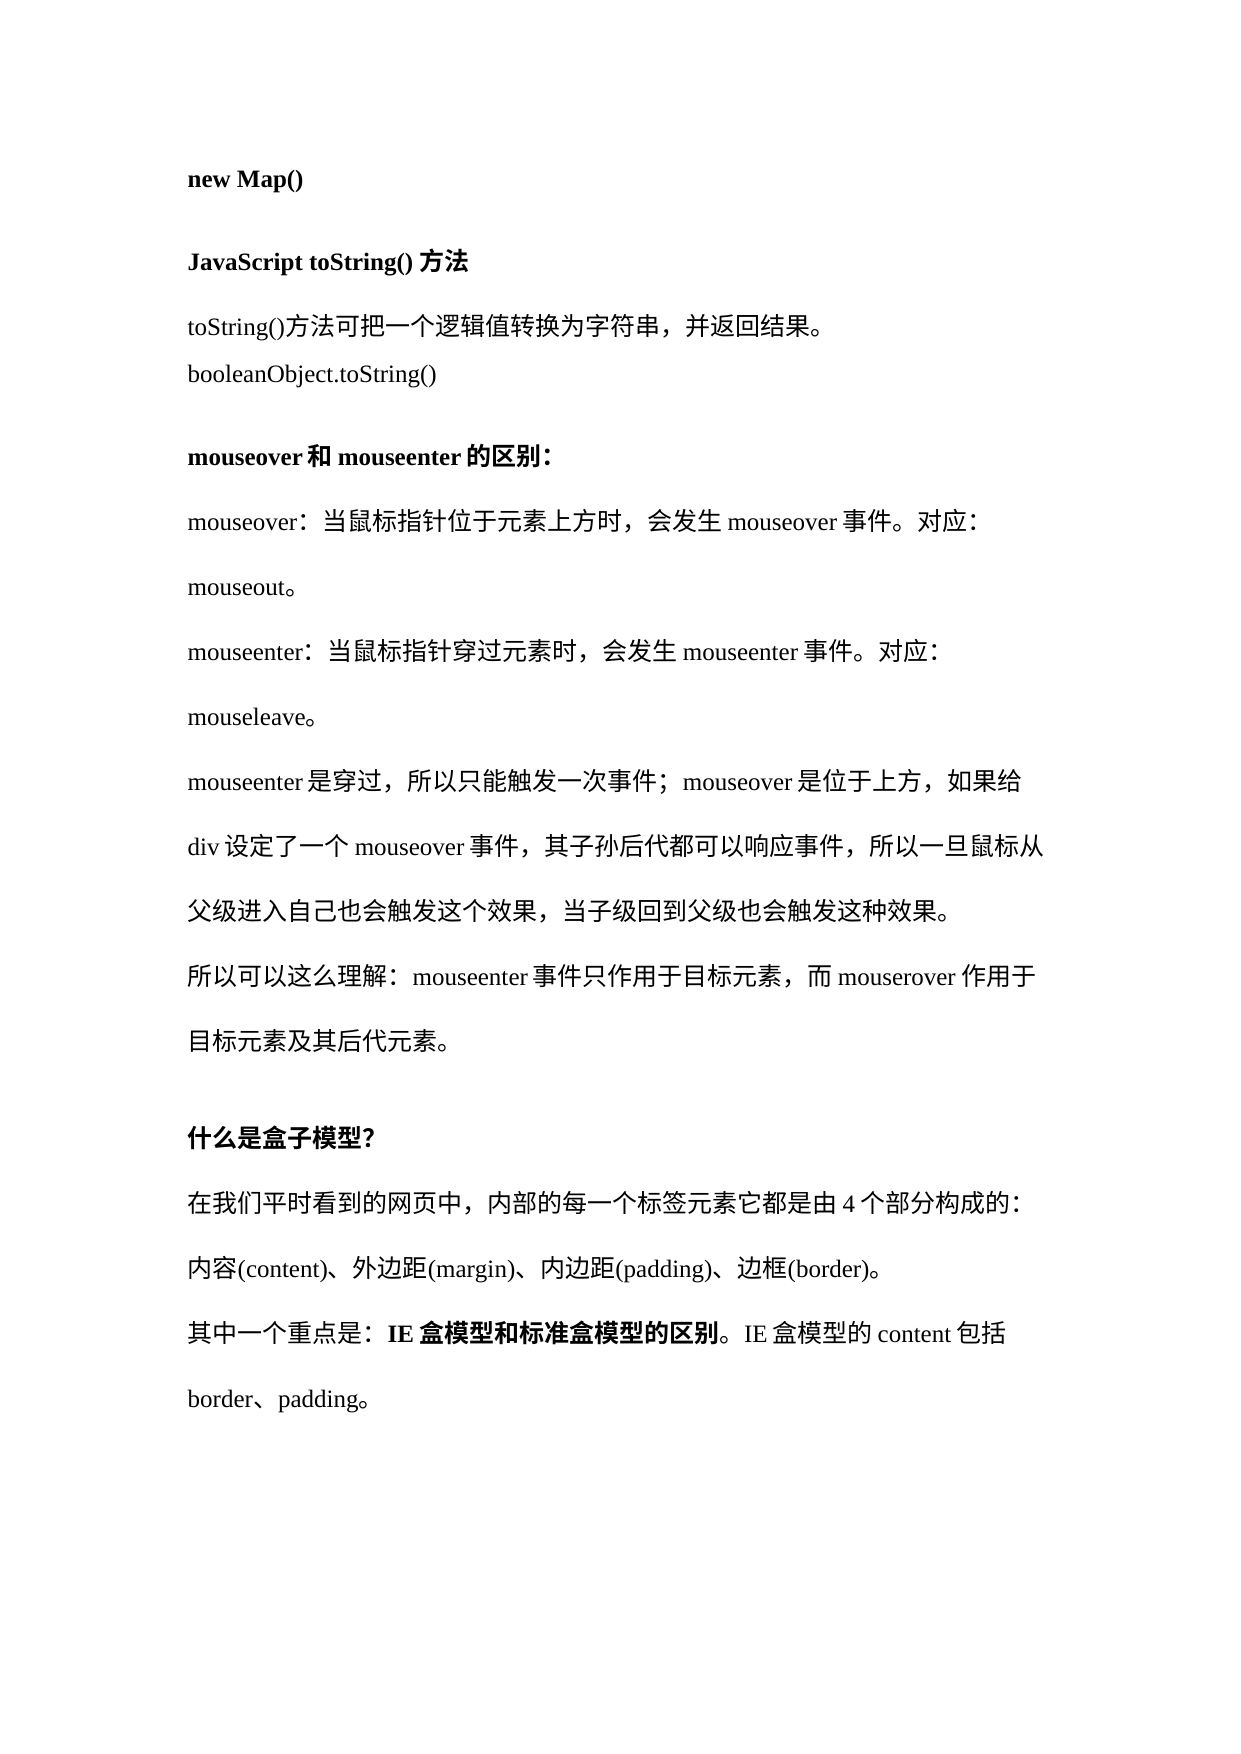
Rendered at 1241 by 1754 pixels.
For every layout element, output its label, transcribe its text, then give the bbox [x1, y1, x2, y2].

text 什么是盒子模型？ [187, 1104, 1053, 1169]
text mouseenter：当鼠标指针穿过元素时，会发生mouseenter事件。对应：mouseleave。 [187, 617, 1053, 747]
text 在我们平时看到的网页中，内部的每一个标签元素它都是由4个部分构成的：内容(content)、外边距(margin)、内边距(padding)、边框(border)。 [187, 1169, 1053, 1299]
text new Map() [187, 162, 1053, 194]
text toString()方法可把一个逻辑值转换为字符串，并返回结果。booleanObject.toString() [187, 292, 1053, 389]
text 其中一个重点是：IE盒模型和标准盒模型的区别。IE盒模型的content包括border、padding。 [187, 1299, 1053, 1429]
text mouseover和mouseenter的区别： [187, 422, 1053, 487]
text mouseenter是穿过，所以只能触发一次事件；mouseover是位于上方，如果给div设定了一个mouseover事件，其子孙后代都可以响应事件，所以一旦鼠标从父级进入自己也会触发这个效果，当子级回到父级也会触发这种效果。 [187, 747, 1053, 942]
text mouseover：当鼠标指针位于元素上方时，会发生mouseover事件。对应：mouseout。 [187, 487, 1053, 617]
text JavaScript toString() 方法 [187, 227, 1053, 292]
text 所以可以这么理解：mouseenter事件只作用于目标元素，而mouserover作用于目标元素及其后代元素。 [187, 942, 1053, 1072]
